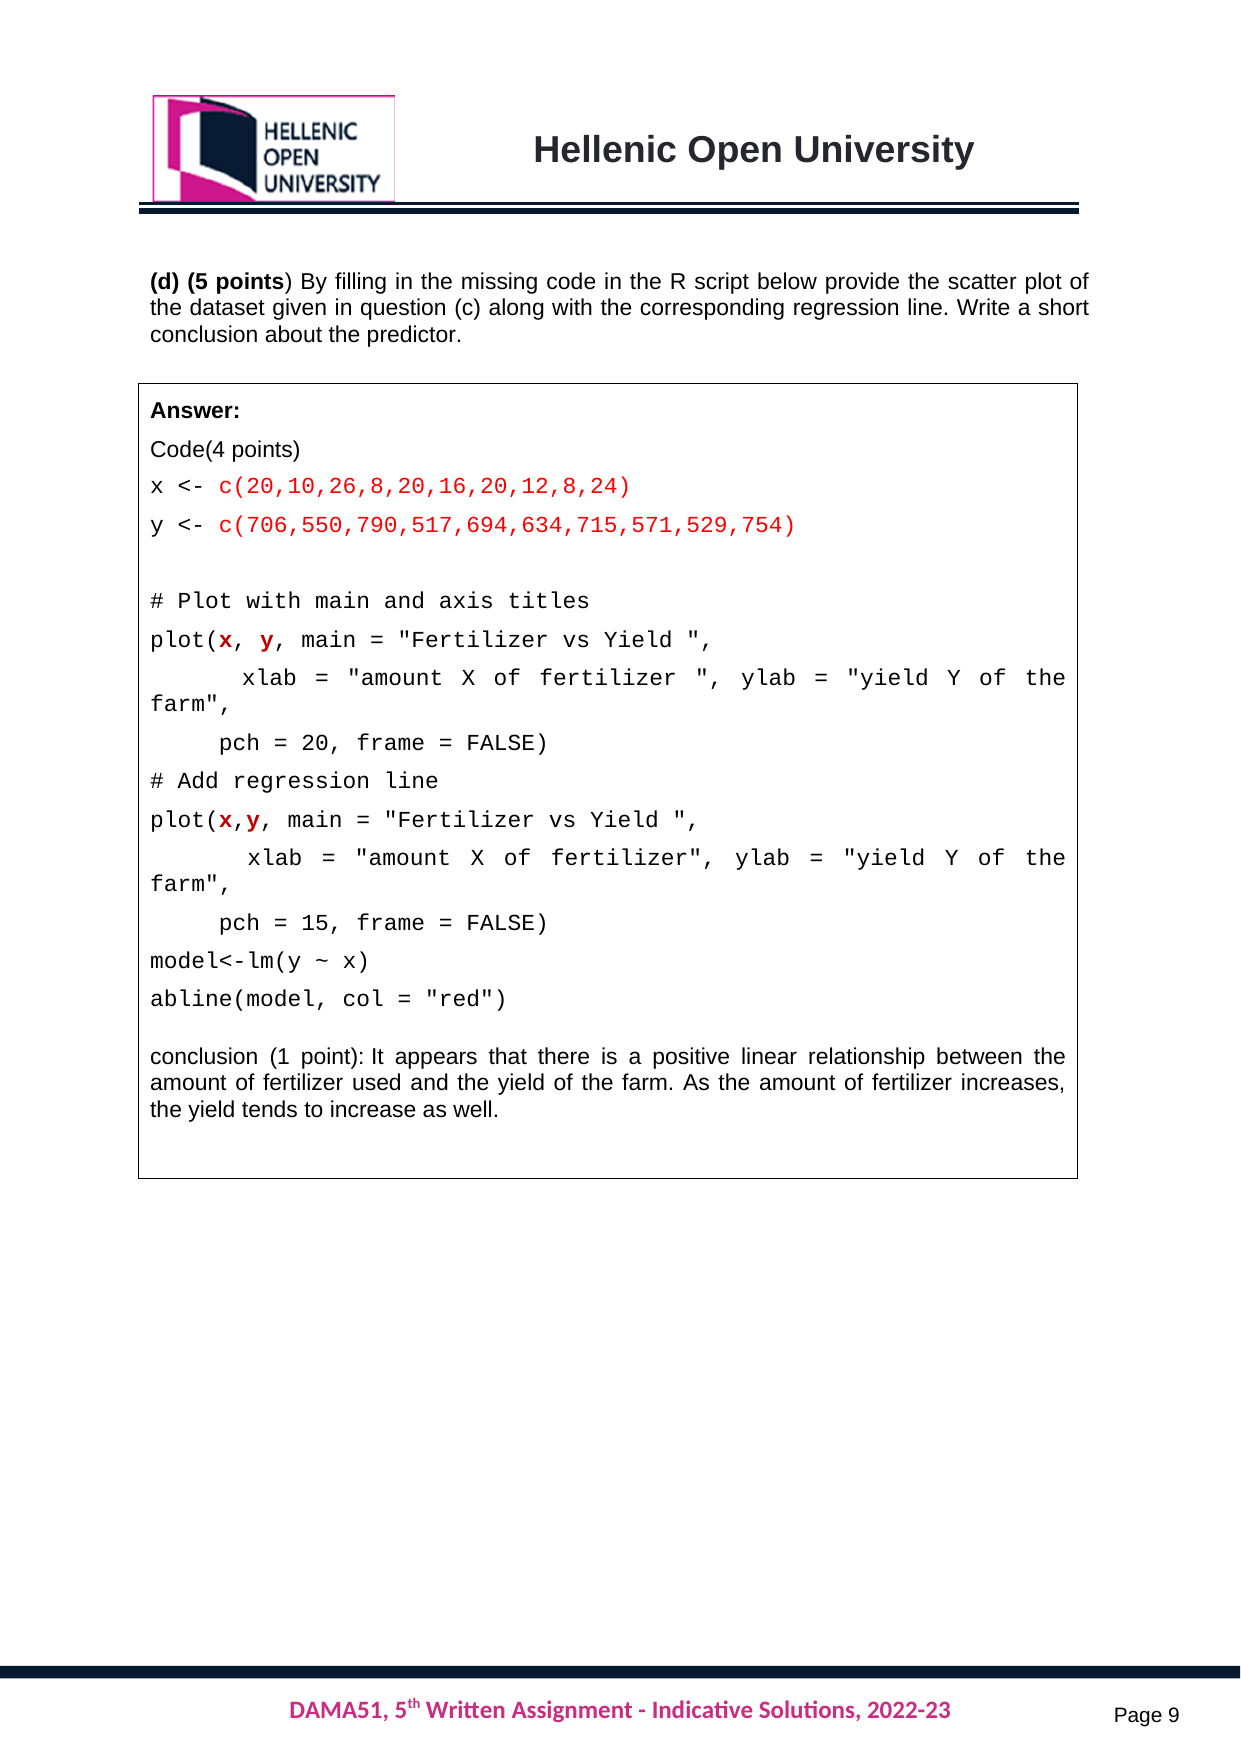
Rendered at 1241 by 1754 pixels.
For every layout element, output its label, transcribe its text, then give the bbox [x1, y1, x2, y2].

table_header Answer: Code(4 points) x <- c(20,10,26,8,20,16,20,12,8,24) y <- c(706,550,790,517,694,634,715,571,529,754) # Plot with main and axis titles plot(x, y, main = "Fertilizer vs Yield ", xlab = "amount X of fertilizer ", ylab = "yield Y of the farm", pch = 20, frame = FALSE) # Add regression line plot(x,y, main = "Fertilizer vs Yield ", xlab = "amount X of fertilizer", ylab = "yield Y of the farm", pch = 15, frame = FALSE) model<-lm(y ~ x) abline(model, col = "red") conclusion (1 point): It appears that there is a positive linear relationship between the amount of fertilizer used and the yield of the farm. As the amount of fertilizer increases, the yield tends to increase as well. [139, 384, 1077, 1177]
picture [152, 95, 395, 202]
text (d) (5 points) By filling in the missing code in the R script below provide the scatter plot of the dataset given in question (c) along with the corresponding regression line. Write a short conclusion about the predictor. [150, 268, 1090, 347]
